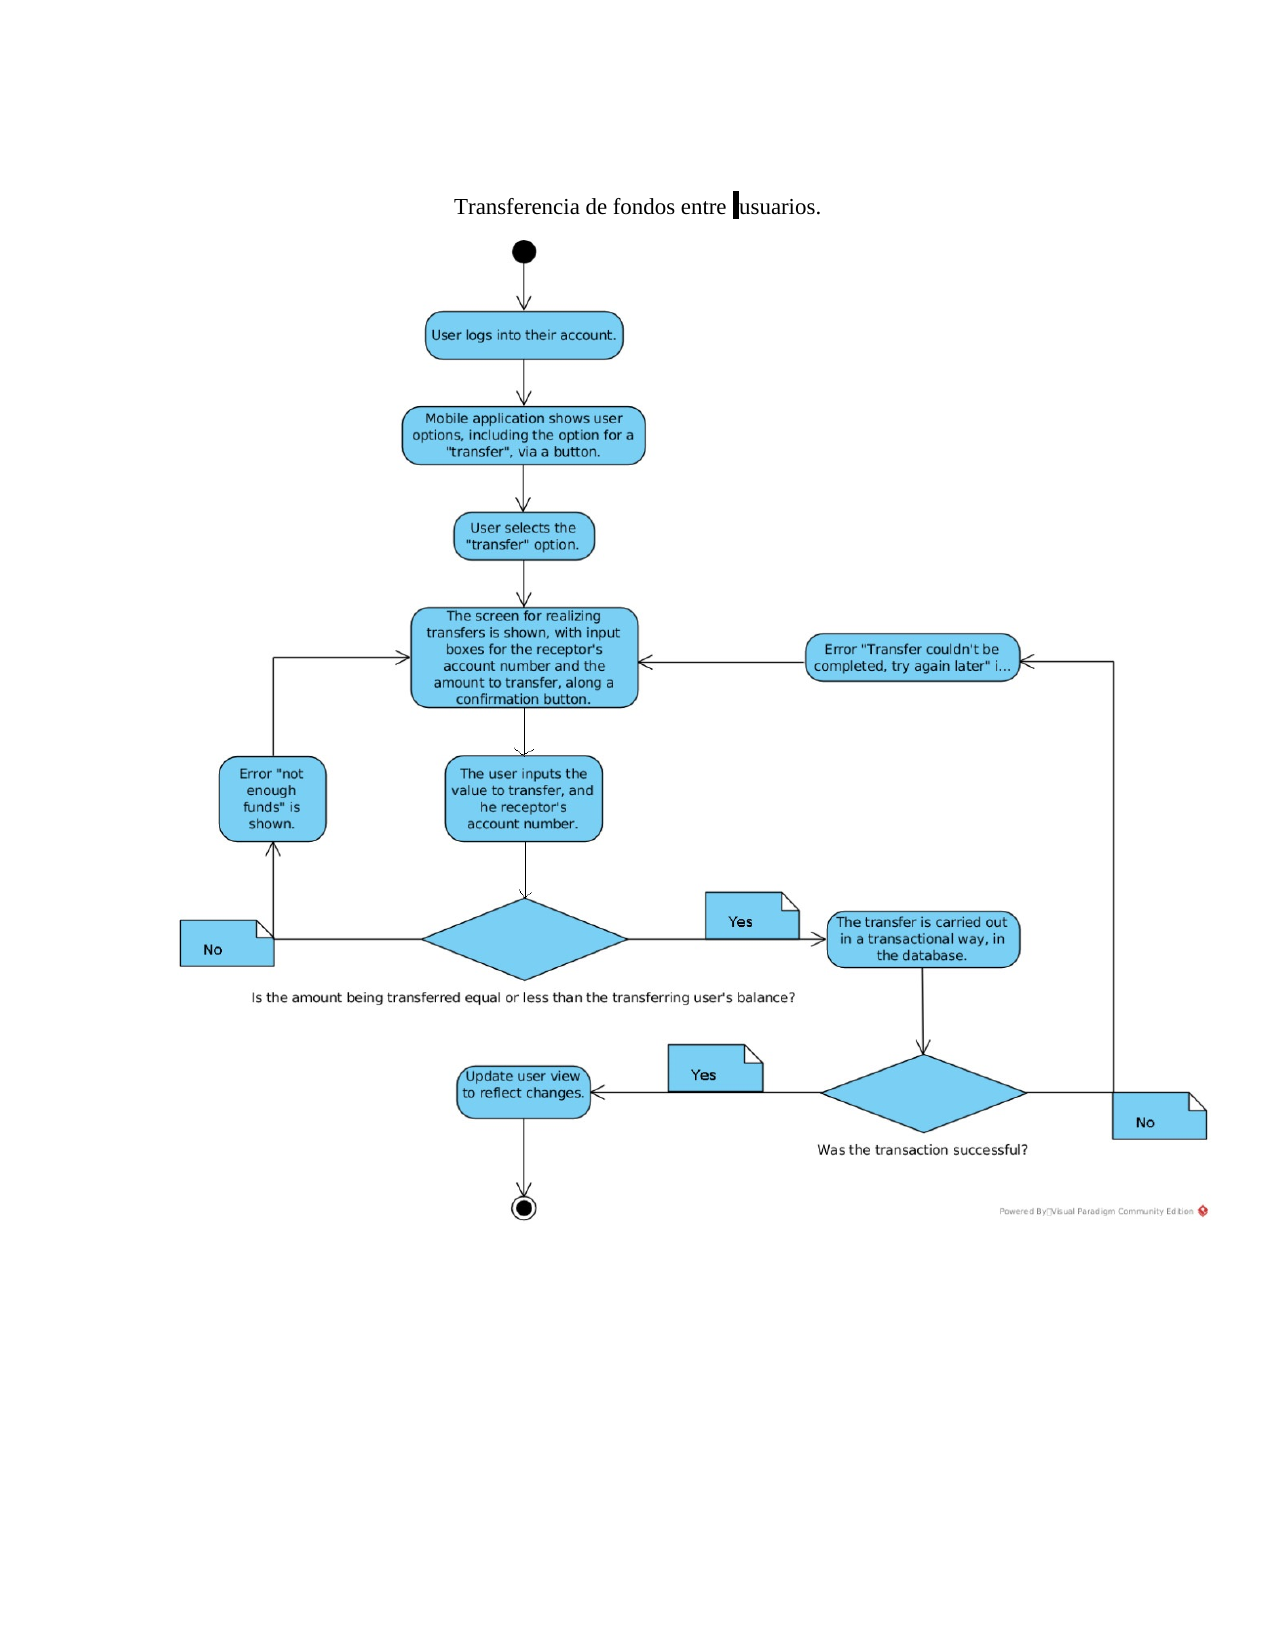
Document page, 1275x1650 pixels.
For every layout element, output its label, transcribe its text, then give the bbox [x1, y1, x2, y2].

picture [177, 238, 1212, 1224]
text Transferencia de fondos entre usuarios. [177, 193, 733, 219]
text Transferencia de fondos entre usuarios. [739, 193, 1098, 219]
